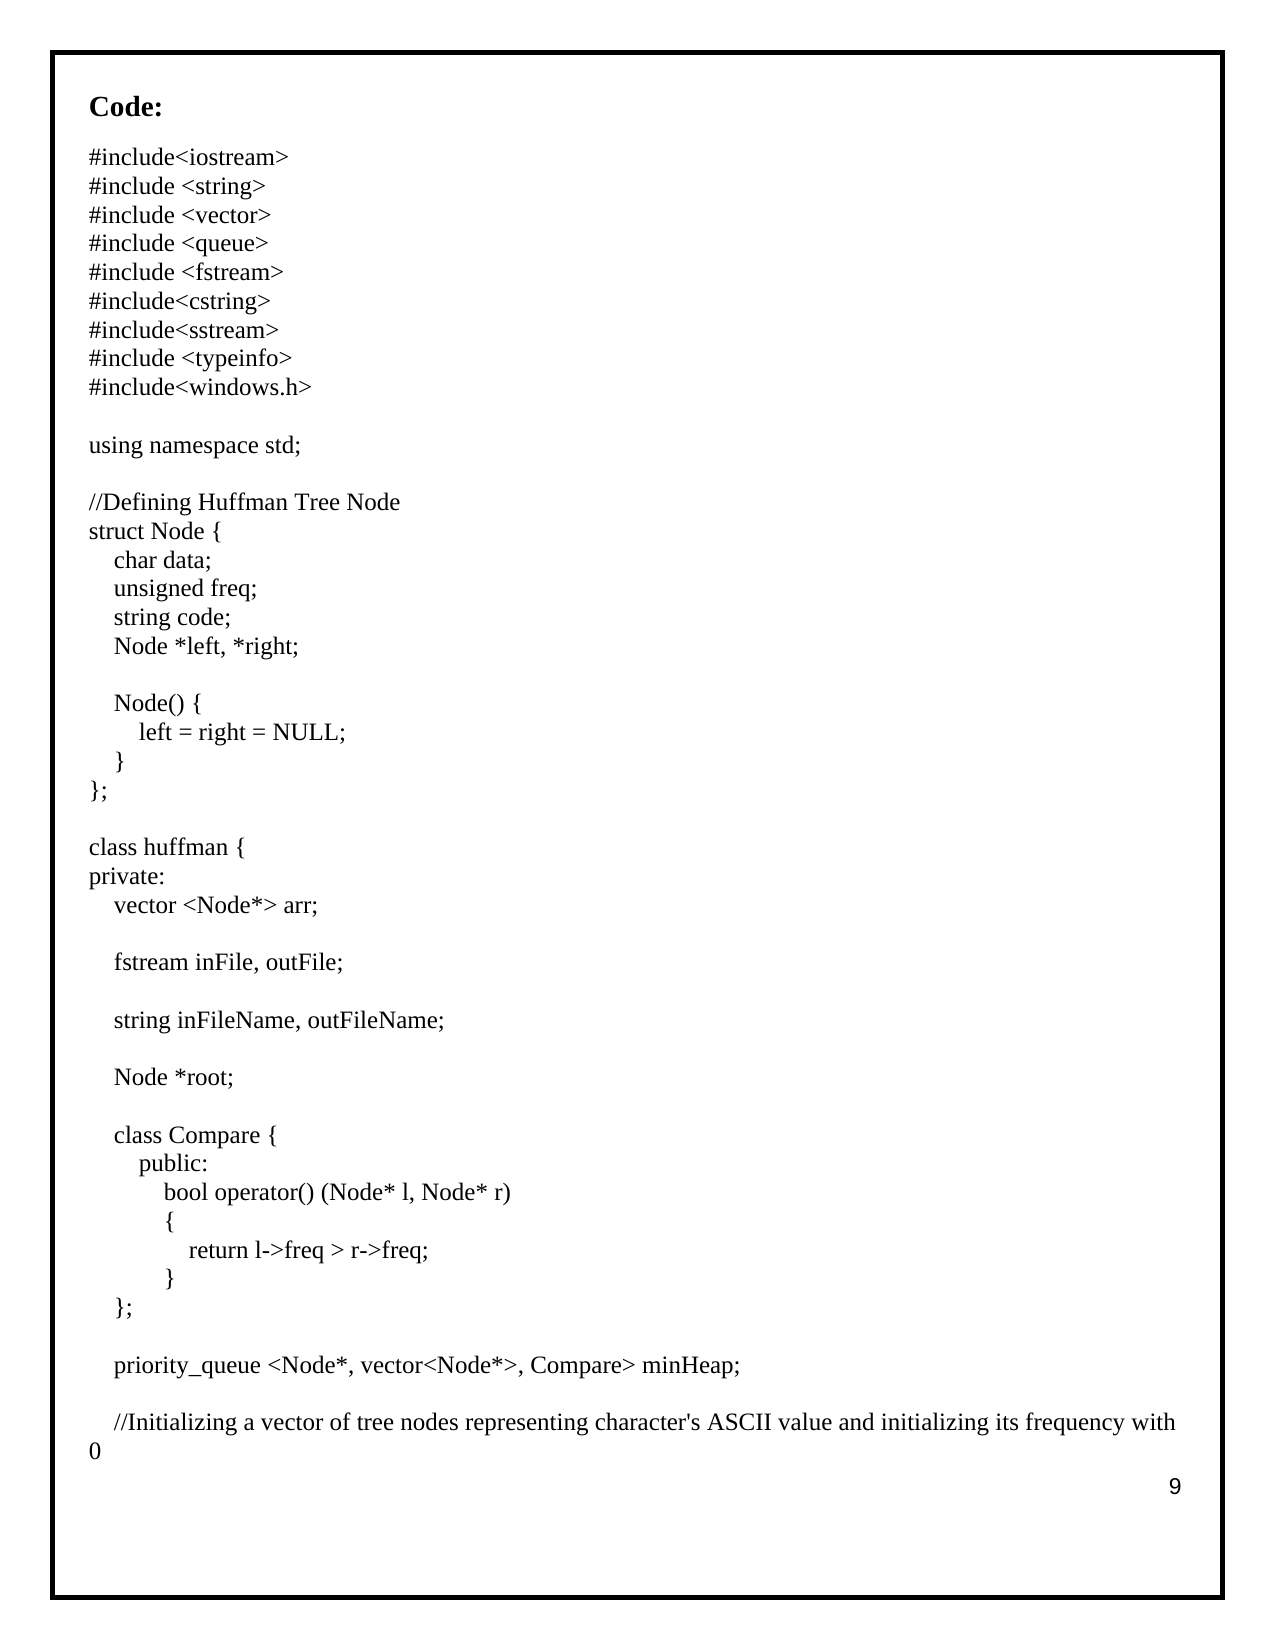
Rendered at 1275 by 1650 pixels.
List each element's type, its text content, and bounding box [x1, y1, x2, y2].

text bool operator() (Node* l, Node* r) [89, 1177, 1181, 1206]
text #include<cstring> [89, 286, 1181, 315]
text #include <queue> [89, 228, 1181, 257]
text #include <typeinfo> [89, 343, 1181, 372]
text Node() { [89, 688, 1181, 717]
text #include<sstream> [89, 315, 1181, 343]
text #include <vector> [89, 200, 1181, 228]
text { [89, 1206, 1181, 1235]
text string inFileName, outFileName; [89, 1005, 1181, 1033]
text vector <Node*> arr; [89, 890, 1181, 918]
text Node *left, *right; [89, 631, 1181, 660]
text Code: [89, 89, 1181, 122]
text //Defining Huffman Tree Node [89, 487, 1181, 516]
text unsigned freq; [89, 573, 1181, 602]
text } [89, 746, 1181, 775]
text struct Node { [89, 516, 1181, 545]
text } [89, 1263, 1181, 1292]
text #include <string> [89, 171, 1181, 200]
text class Compare { [89, 1120, 1181, 1148]
text }; [89, 1292, 1181, 1321]
text #include<iostream> [89, 142, 1181, 171]
text left = right = NULL; [89, 717, 1181, 746]
text #include <fstream> [89, 257, 1181, 286]
text public: [89, 1148, 1181, 1177]
text }; [89, 775, 1181, 803]
text class huffman { [89, 832, 1181, 861]
text fstream inFile, outFile; [89, 947, 1181, 976]
text using namespace std; [89, 430, 1181, 458]
text #include<windows.h> [89, 372, 1181, 401]
text //Initializing a vector of tree nodes representing character's ASCII value and initializing its frequency with 0 [89, 1407, 1181, 1465]
text return l->freq > r->freq; [89, 1235, 1181, 1263]
text private: [89, 861, 1181, 890]
text priority_queue <Node*, vector<Node*>, Compare> minHeap; [89, 1350, 1181, 1378]
text Node *root; [89, 1062, 1181, 1091]
text string code; [89, 602, 1181, 631]
text char data; [89, 545, 1181, 573]
